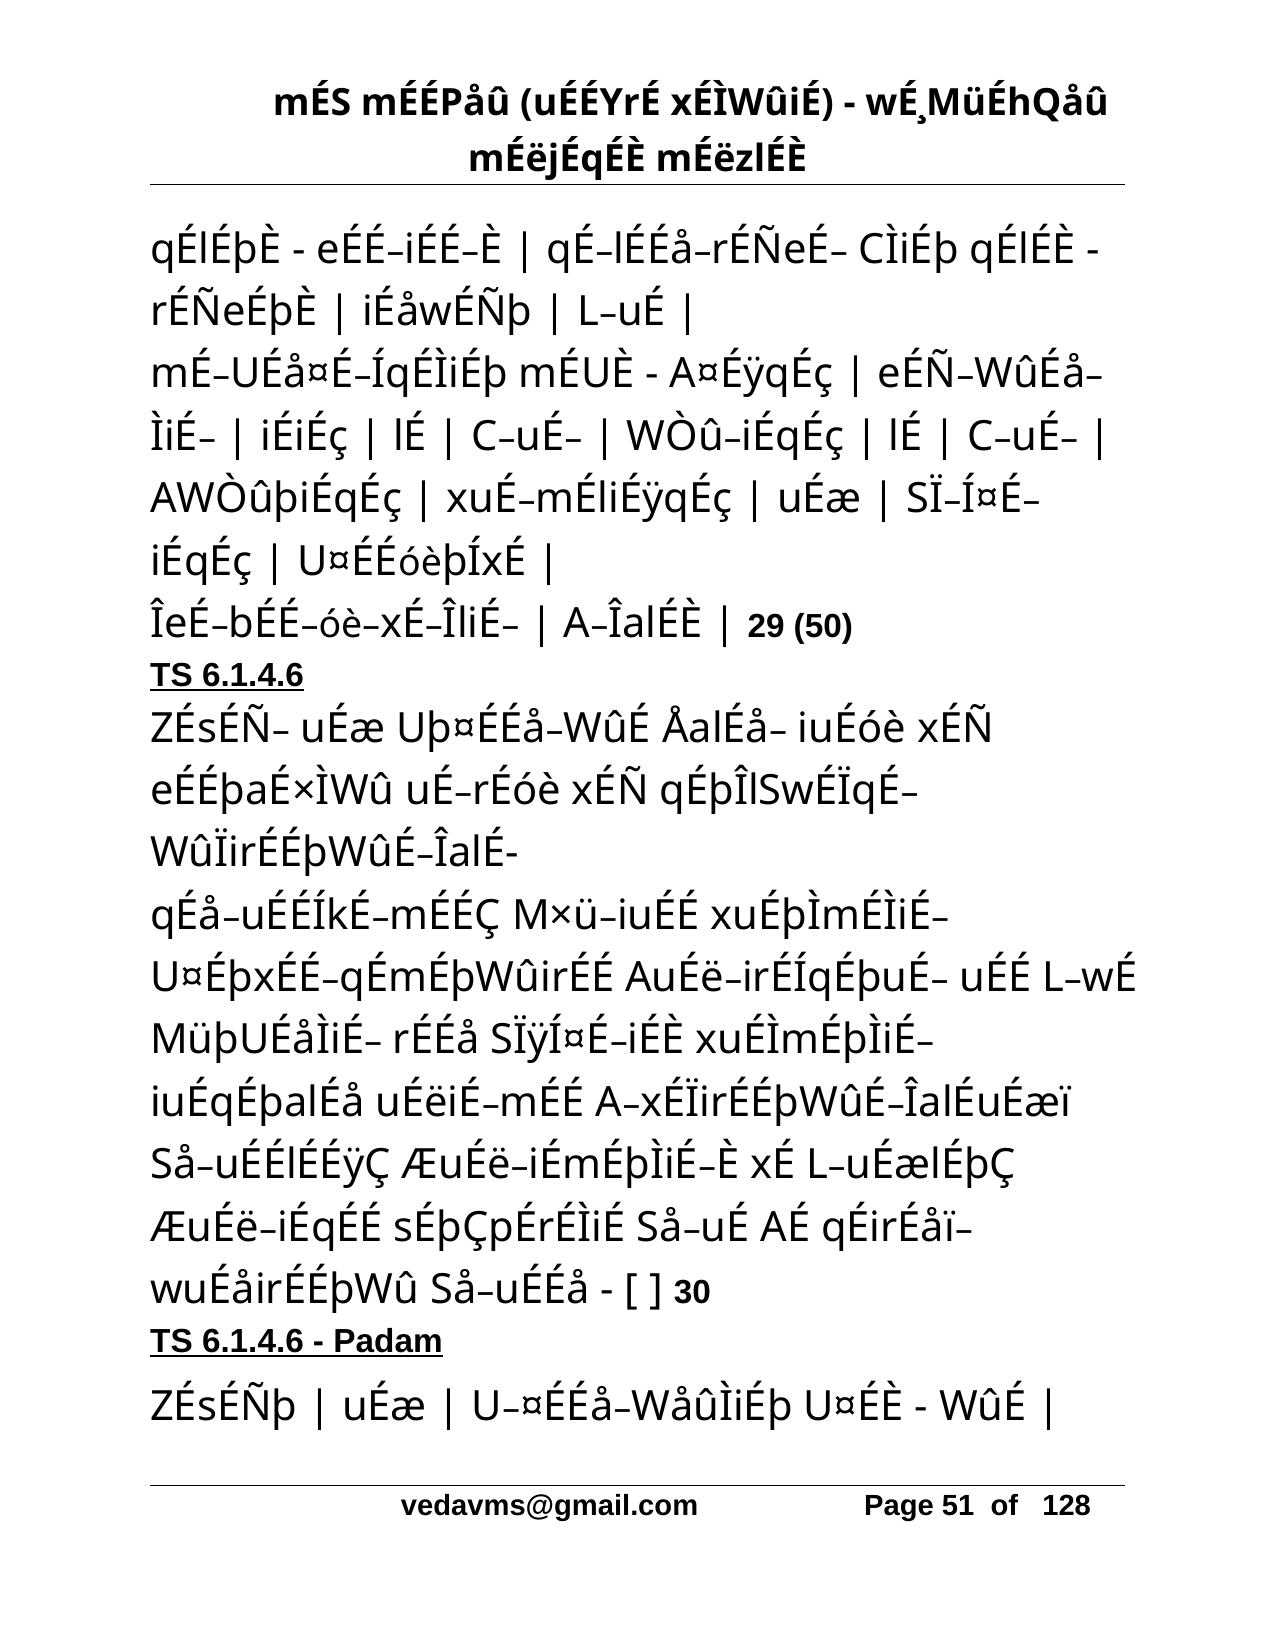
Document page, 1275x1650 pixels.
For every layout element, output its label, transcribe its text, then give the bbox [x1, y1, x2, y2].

text qÉlÉþÈ - eÉÉ–iÉÉ–È | qÉ–lÉÉå–rÉÑeÉ– CÌiÉþ qÉlÉÈ - rÉÑeÉþÈ | iÉåwÉÑþ | L–uÉ | [150, 218, 1125, 338]
text TS 6.1.4.6 [150, 655, 1125, 694]
text ÎeÉ–bÉÉ–óè–xÉ–ÎliÉ– | A–ÎalÉÈ | 29 (50) [150, 593, 1125, 649]
text qÉå–uÉÉÍkÉ–mÉÉÇ M×ü–iuÉÉ xuÉþÌmÉÌiÉ– U¤ÉþxÉÉ–qÉmÉþWûirÉÉ AuÉë–irÉÍqÉþuÉ– uÉÉ L–wÉ MüþUÉåÌiÉ– rÉÉå SÏÿÍ¤É–iÉÈ xuÉÌmÉþÌiÉ– iuÉqÉþalÉå uÉëiÉ–mÉÉ A–xÉÏirÉÉþWûÉ–ÎalÉuÉæï Så–uÉÉlÉÉÿÇ ÆuÉë–iÉmÉþÌiÉ–È xÉ L–uÉælÉþÇ ÆuÉë–iÉqÉÉ sÉþÇpÉrÉÌiÉ Så–uÉ AÉ qÉirÉåï–wuÉåirÉÉþWû Så–uÉÉå - [ ] 30 [150, 884, 1144, 1316]
text TS 6.1.4.6 - Padam [150, 1321, 1158, 1360]
text mÉ–UÉå¤É–ÍqÉÌiÉþ mÉUÈ - A¤ÉÿqÉç | eÉÑ–WûÉå–ÌiÉ– | iÉiÉç | lÉ | C–uÉ– | WÒû–iÉqÉç | lÉ | C–uÉ– | AWÒûþiÉqÉç | xuÉ–mÉliÉÿqÉç | uÉæ | SÏ–Í¤É–iÉqÉç | U¤ÉÉóèþÍxÉ | [150, 343, 1125, 587]
text ZÉsÉÑ– uÉæ Uþ¤ÉÉå–WûÉ ÅalÉå– iuÉóè xÉÑ eÉÉþaÉ×ÌWû uÉ–rÉóè xÉÑ qÉþÎlSwÉÏqÉ–WûÏirÉÉþWûÉ–ÎalÉ- [150, 697, 1162, 879]
